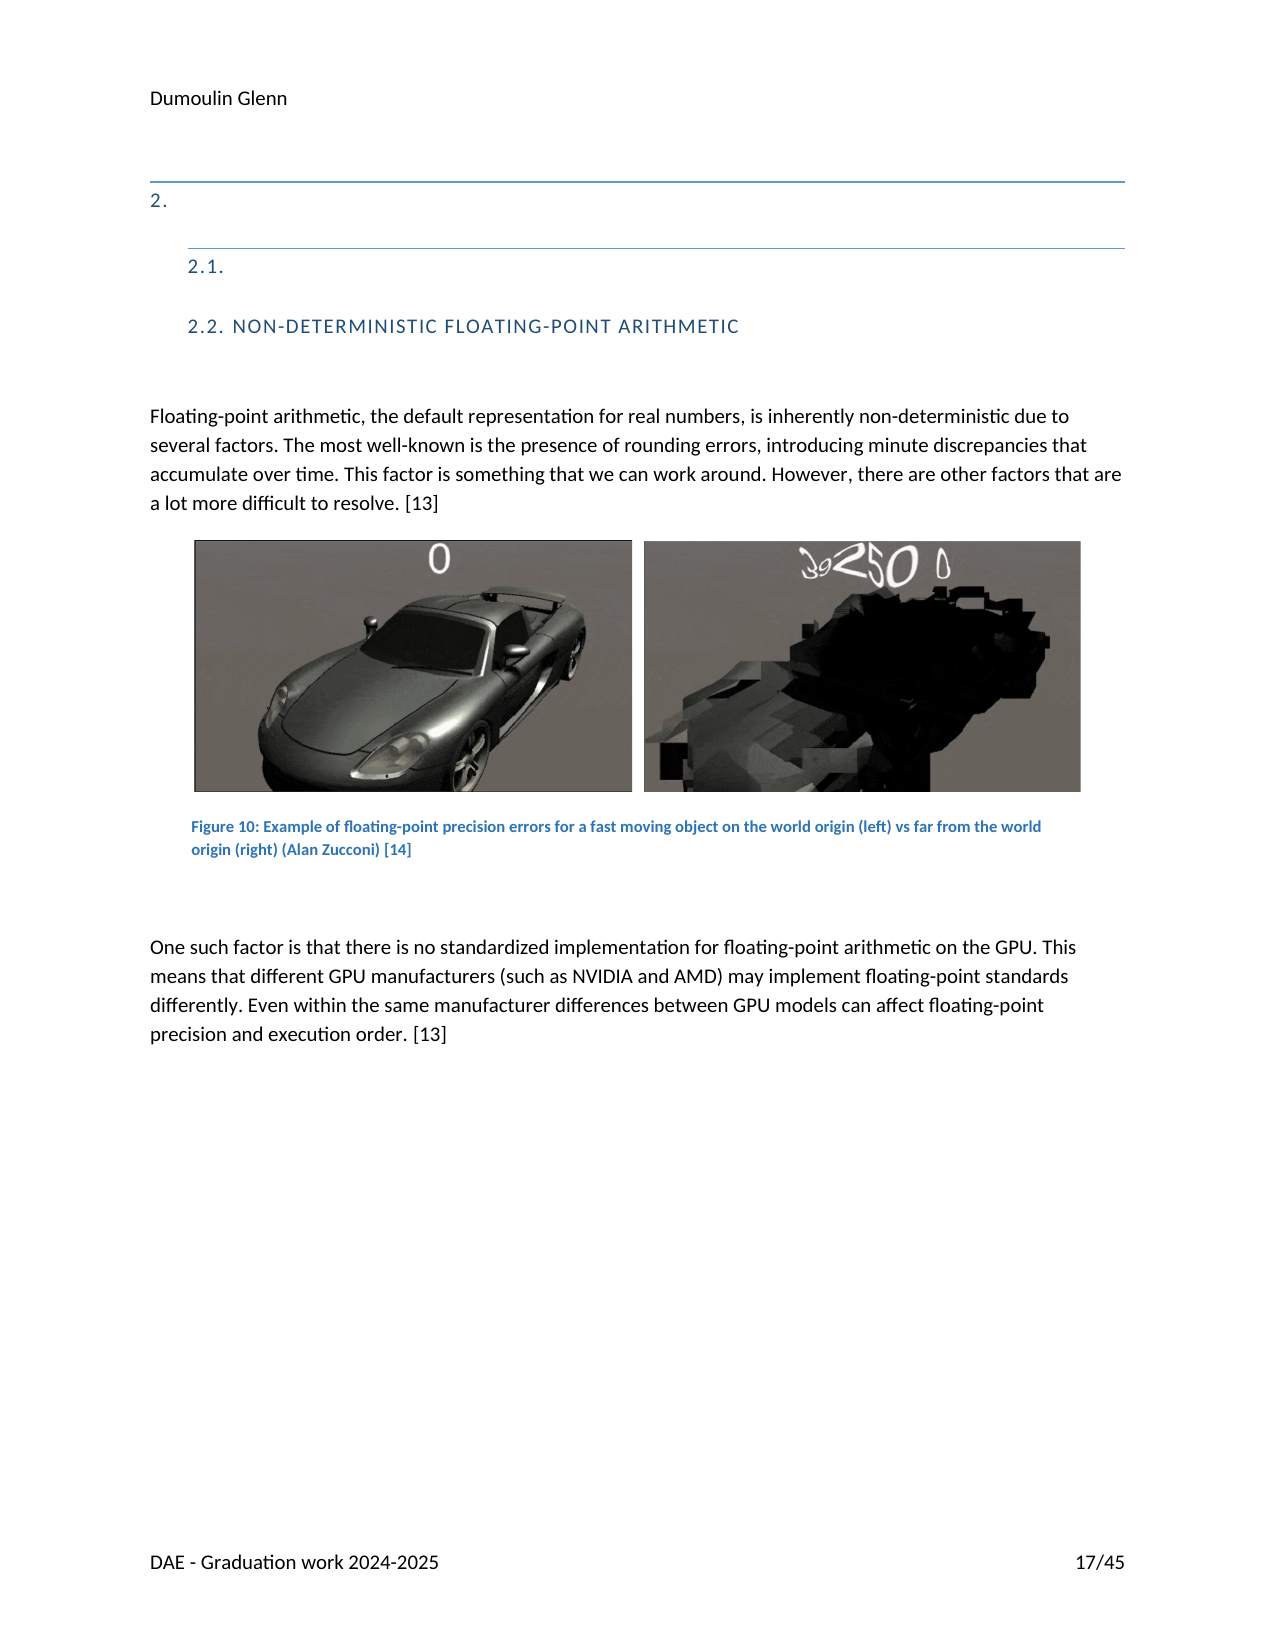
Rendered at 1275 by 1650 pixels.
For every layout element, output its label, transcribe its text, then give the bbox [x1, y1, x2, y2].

text One such factor is that there is no standardized implementation for floating-point arithmetic on the GPU. This means that different GPU manufacturers (such as NVIDIA and AMD) may implement floating-point standards differently. Even within the same manufacturer differences between GPU models can affect floating-point precision and execution order. [13] [150, 934, 1125, 1047]
picture [194, 540, 633, 792]
subtitle Non-deterministic Floating-point Arithmetic [187, 308, 1125, 339]
text Floating-point arithmetic, the default representation for real numbers, is inherently non-deterministic due to several factors. The most well-known is the presence of rounding errors, introducing minute discrepancies that accumulate over time. This factor is something that we can work around. However, there are other factors that are a lot more difficult to resolve. [13] [150, 403, 1125, 516]
text Figure 10: Example of floating-point precision errors for a fast moving object on the world origin (left) vs far from the world origin (right) (Alan Zucconi) [14] [191, 816, 1125, 860]
picture [644, 541, 1081, 792]
